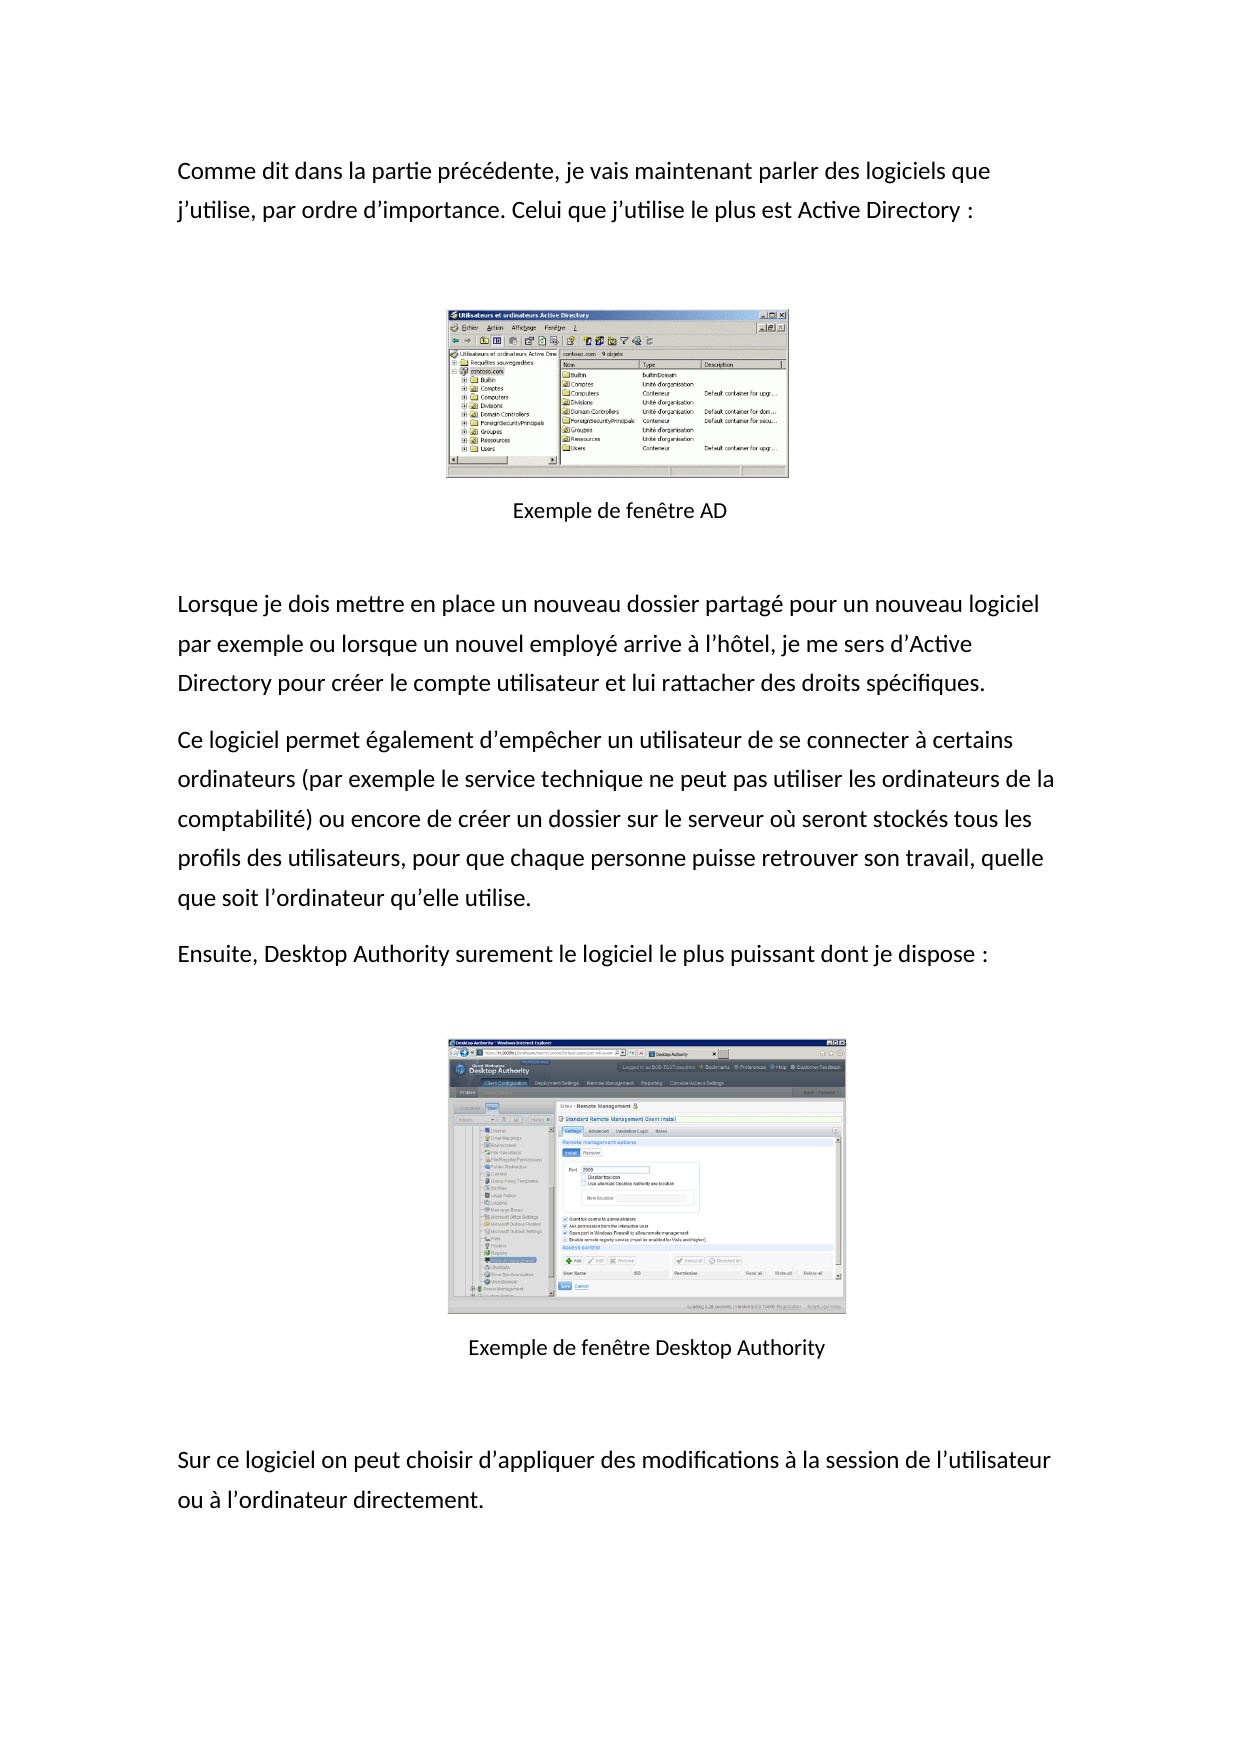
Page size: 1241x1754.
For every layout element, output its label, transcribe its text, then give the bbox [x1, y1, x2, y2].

picture [447, 1038, 847, 1314]
text Lorsque je dois mettre en place un nouveau dossier partagé pour un nouveau logiciel par exemple ou lorsque un nouvel employé arrive à l’hôtel, je me sers d’Active Directory pour créer le compte utilisateur et lui rattacher des droits spécifiques. [177, 581, 1063, 700]
text Ce logiciel permet également d’empêcher un utilisateur de se connecter à certains ordinateurs (par exemple le service technique ne peut pas utiliser les ordinateurs de la comptabilité) ou encore de créer un dossier sur le serveur où seront stockés tous les profils des utilisateurs, pour que chaque personne puisse retrouver son travail, quelle que soit l’ordinateur qu’elle utilise. [177, 716, 1063, 914]
text Comme dit dans la partie précédente, je vais maintenant parler des logiciels que j’utilise, par ordre d’importance. Celui que j’utilise le plus est Active Directory : [177, 148, 1063, 227]
text Ensuite, Desktop Authority surement le logiciel le plus puissant dont je dispose : [177, 931, 1063, 971]
picture [446, 309, 789, 478]
text Sur ce logiciel on peut choisir d’appliquer des modifications à la session de l’utilisateur ou à l’ordinateur directement. [177, 1437, 1063, 1516]
